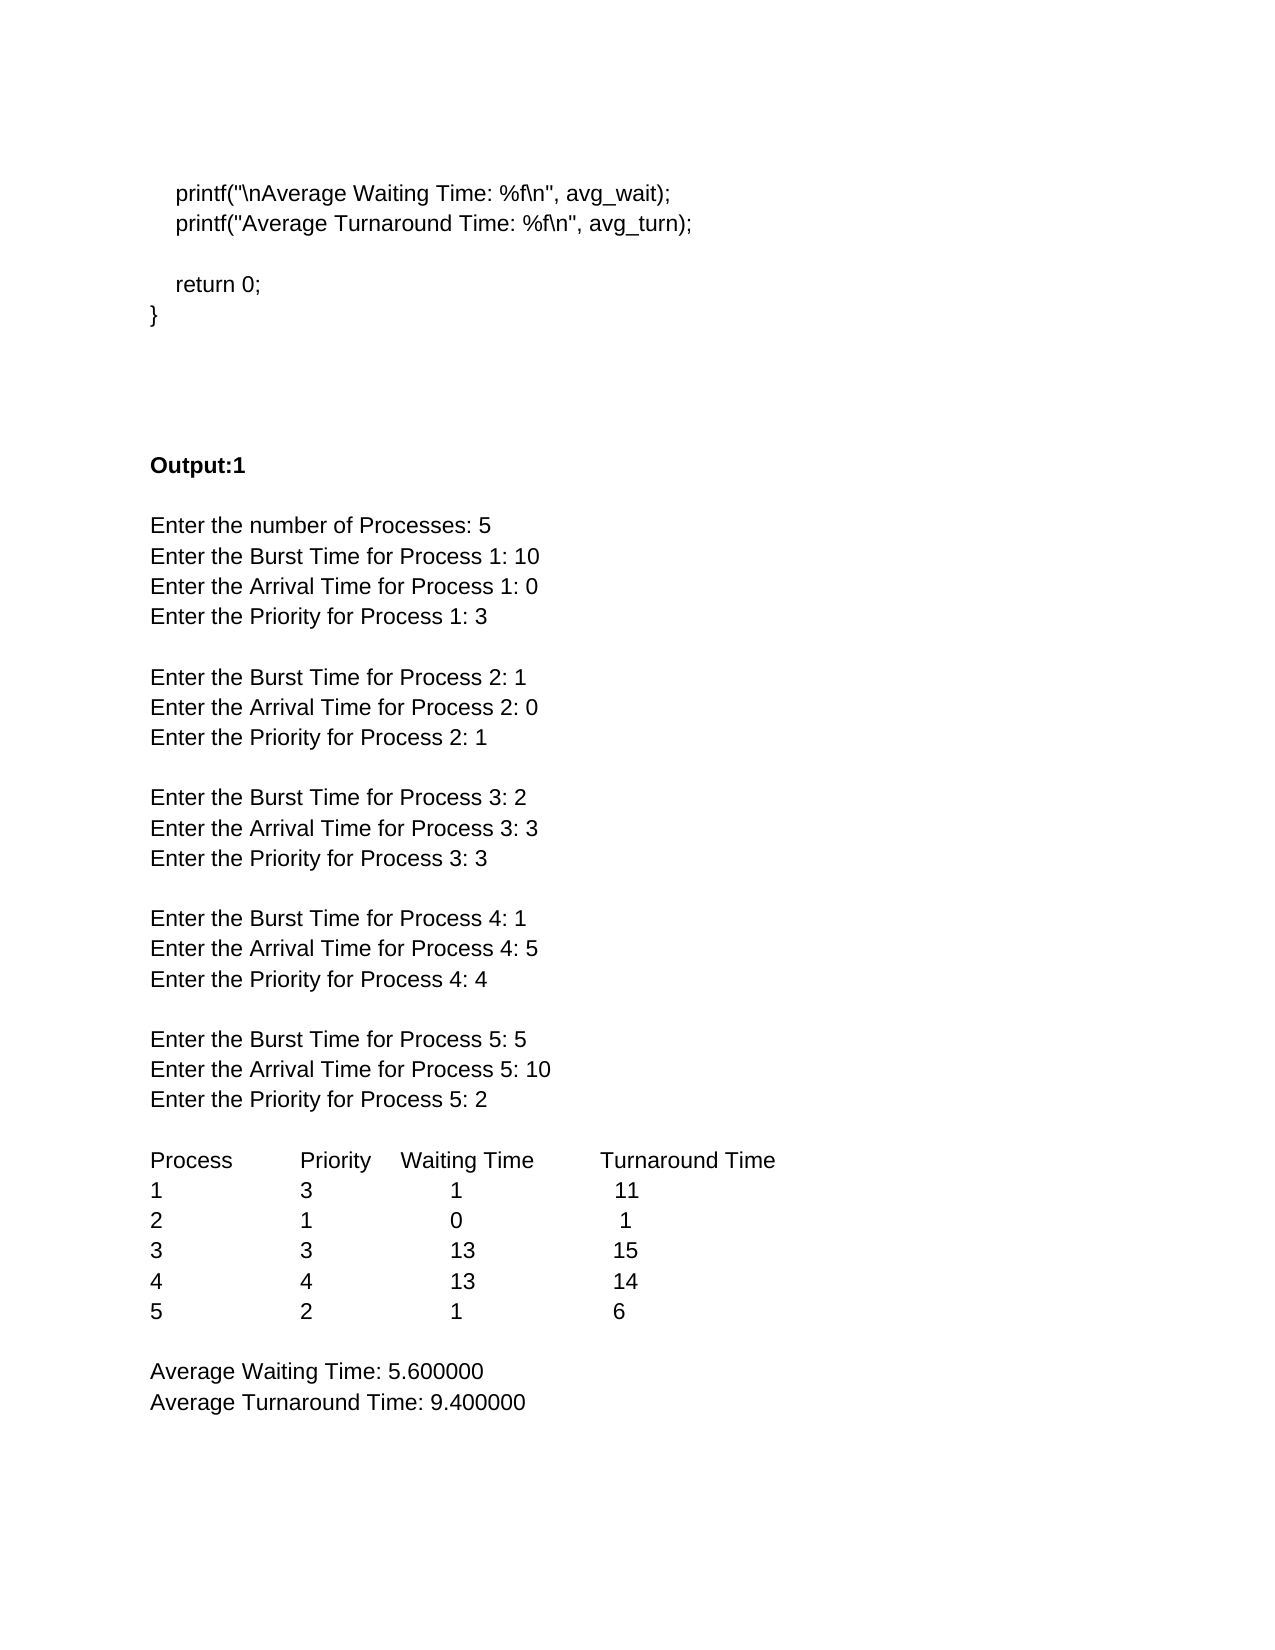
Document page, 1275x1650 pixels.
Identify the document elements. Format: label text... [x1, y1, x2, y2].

text return 0; [150, 271, 1125, 297]
text } [150, 301, 1125, 327]
text Enter the Arrival Time for Process 2: 0 [150, 694, 1125, 720]
text Enter the Burst Time for Process 2: 1 [150, 663, 1125, 690]
text Process Priority Waiting Time Turnaround Time [150, 1147, 1125, 1173]
text 5 2 1 6 [150, 1298, 1125, 1324]
text 4 4 13 14 [150, 1268, 1125, 1294]
text Enter the Burst Time for Process 4: 1 [150, 905, 1125, 932]
text Average Turnaround Time: 9.400000 [150, 1388, 1125, 1415]
text Enter the Burst Time for Process 5: 5 [150, 1026, 1125, 1052]
text Enter the number of Processes: 5 [150, 512, 1125, 539]
text Enter the Arrival Time for Process 1: 0 [150, 573, 1125, 599]
text Enter the Burst Time for Process 1: 10 [150, 543, 1125, 569]
text Enter the Priority for Process 4: 4 [150, 966, 1125, 992]
text 3 3 13 15 [150, 1237, 1125, 1264]
text Enter the Priority for Process 1: 3 [150, 603, 1125, 629]
text Enter the Arrival Time for Process 3: 3 [150, 814, 1125, 841]
text printf("Average Turnaround Time: %f\n", avg_turn); [150, 210, 1125, 237]
text printf("\nAverage Waiting Time: %f\n", avg_wait); [150, 180, 1125, 207]
text 1 3 1 11 [150, 1177, 1125, 1203]
text Enter the Priority for Process 3: 3 [150, 845, 1125, 871]
text Average Waiting Time: 5.600000 [150, 1358, 1125, 1385]
text Enter the Arrival Time for Process 5: 10 [150, 1056, 1125, 1083]
text Output:1 [150, 452, 1125, 478]
text Enter the Arrival Time for Process 4: 5 [150, 935, 1125, 962]
text 2 1 0 1 [150, 1207, 1125, 1234]
text Enter the Priority for Process 2: 1 [150, 724, 1125, 750]
text Enter the Burst Time for Process 3: 2 [150, 784, 1125, 811]
text Enter the Priority for Process 5: 2 [150, 1086, 1125, 1113]
